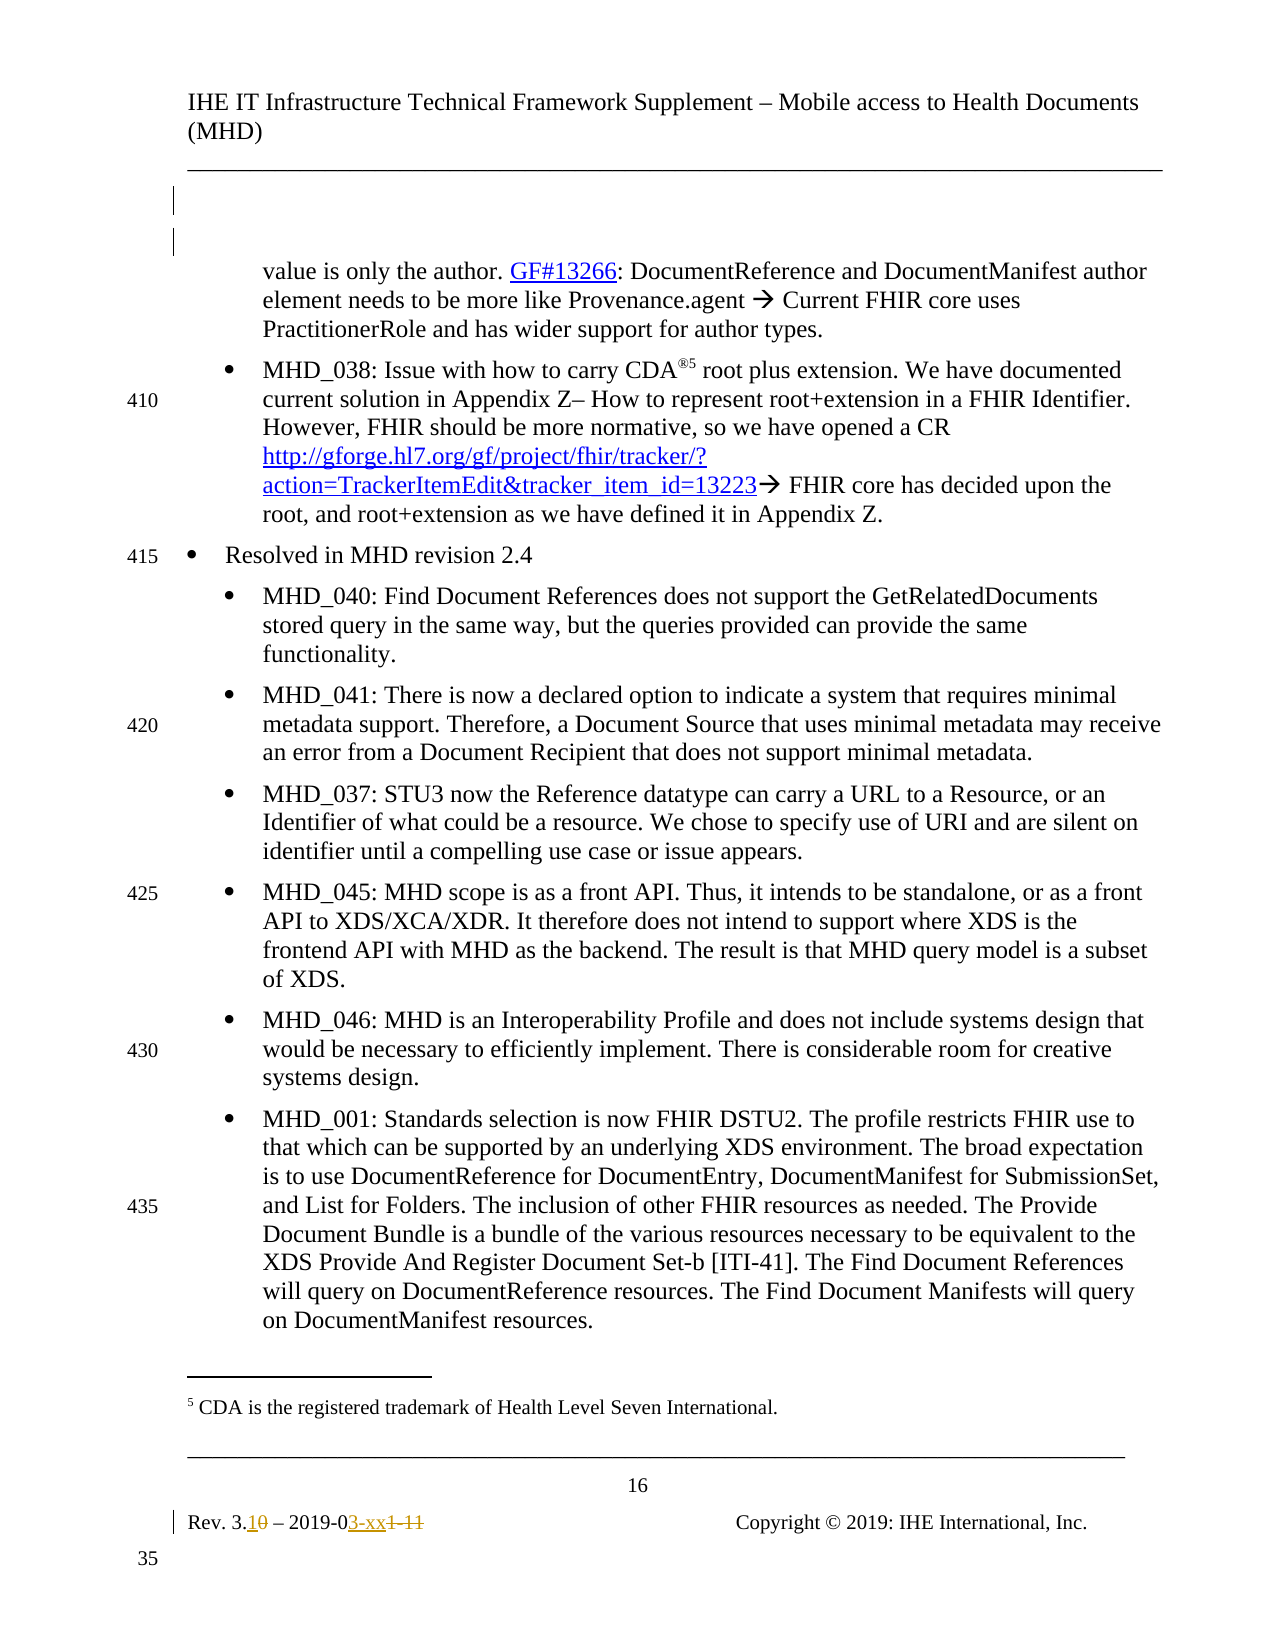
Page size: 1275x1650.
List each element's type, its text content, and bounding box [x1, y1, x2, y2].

list MHD_001: Standards selection is now FHIR DSTU2. The profile restricts FHIR use to that which can be supported by an underlying XDS environment. The broad expectation is to use DocumentReference for DocumentEntry, DocumentManifest for SubmissionSet, and List for Folders. The inclusion of other FHIR resources as needed. The Provide Document Bundle is a bundle of the various resources necessary to be equivalent to the XDS Provide And Register Document Set-b [ITI-41]. The Find Document References will query on DocumentReference resources. The Find Document Manifests will query on DocumentManifest resources. [225, 1104, 1162, 1334]
list MHD_045: MHD scope is as a front API. Thus, it intends to be standalone, or as a front API to XDS/XCA/XDR. It therefore does not intend to support where XDS is the frontend API with MHD as the backend. The result is that MHD query model is a subset of XDS. [225, 877, 1162, 992]
list MHD_038: Issue with how to carry CDA® root plus extension. We have documented current solution in Appendix Z– How to represent root+extension in a FHIR Identifier. However, FHIR should be more normative, so we have opened a CR http://gforge.hl7.org/gf/project/fhir/tracker/?action=TrackerItemEdit&tracker_item_id=13223 FHIR core has decided upon the root, and root+extension as we have defined it in Appendix Z. [225, 355, 1162, 527]
list MHD_046: MHD is an Interoperability Profile and does not include systems design that would be necessary to efficiently implement. There is considerable room for creative systems design. [225, 1005, 1162, 1091]
list MHD_040: Find Document References does not support the GetRelatedDocuments stored query in the same way, but the queries provided can provide the same functionality. [225, 581, 1162, 667]
list MHD_041: There is now a declared option to indicate a system that requires minimal metadata support. Therefore, a Document Source that uses minimal metadata may receive an error from a Document Recipient that does not support minimal metadata. [225, 680, 1162, 766]
list MHD_037: STU3 now the Reference datatype can carry a URL to a Resource, or an Identifier of what could be a resource. We chose to specify use of URI and are silent on identifier until a compelling use case or issue appears. [225, 779, 1162, 865]
list Resolved in MHD revision 2.4 [187, 540, 1162, 569]
